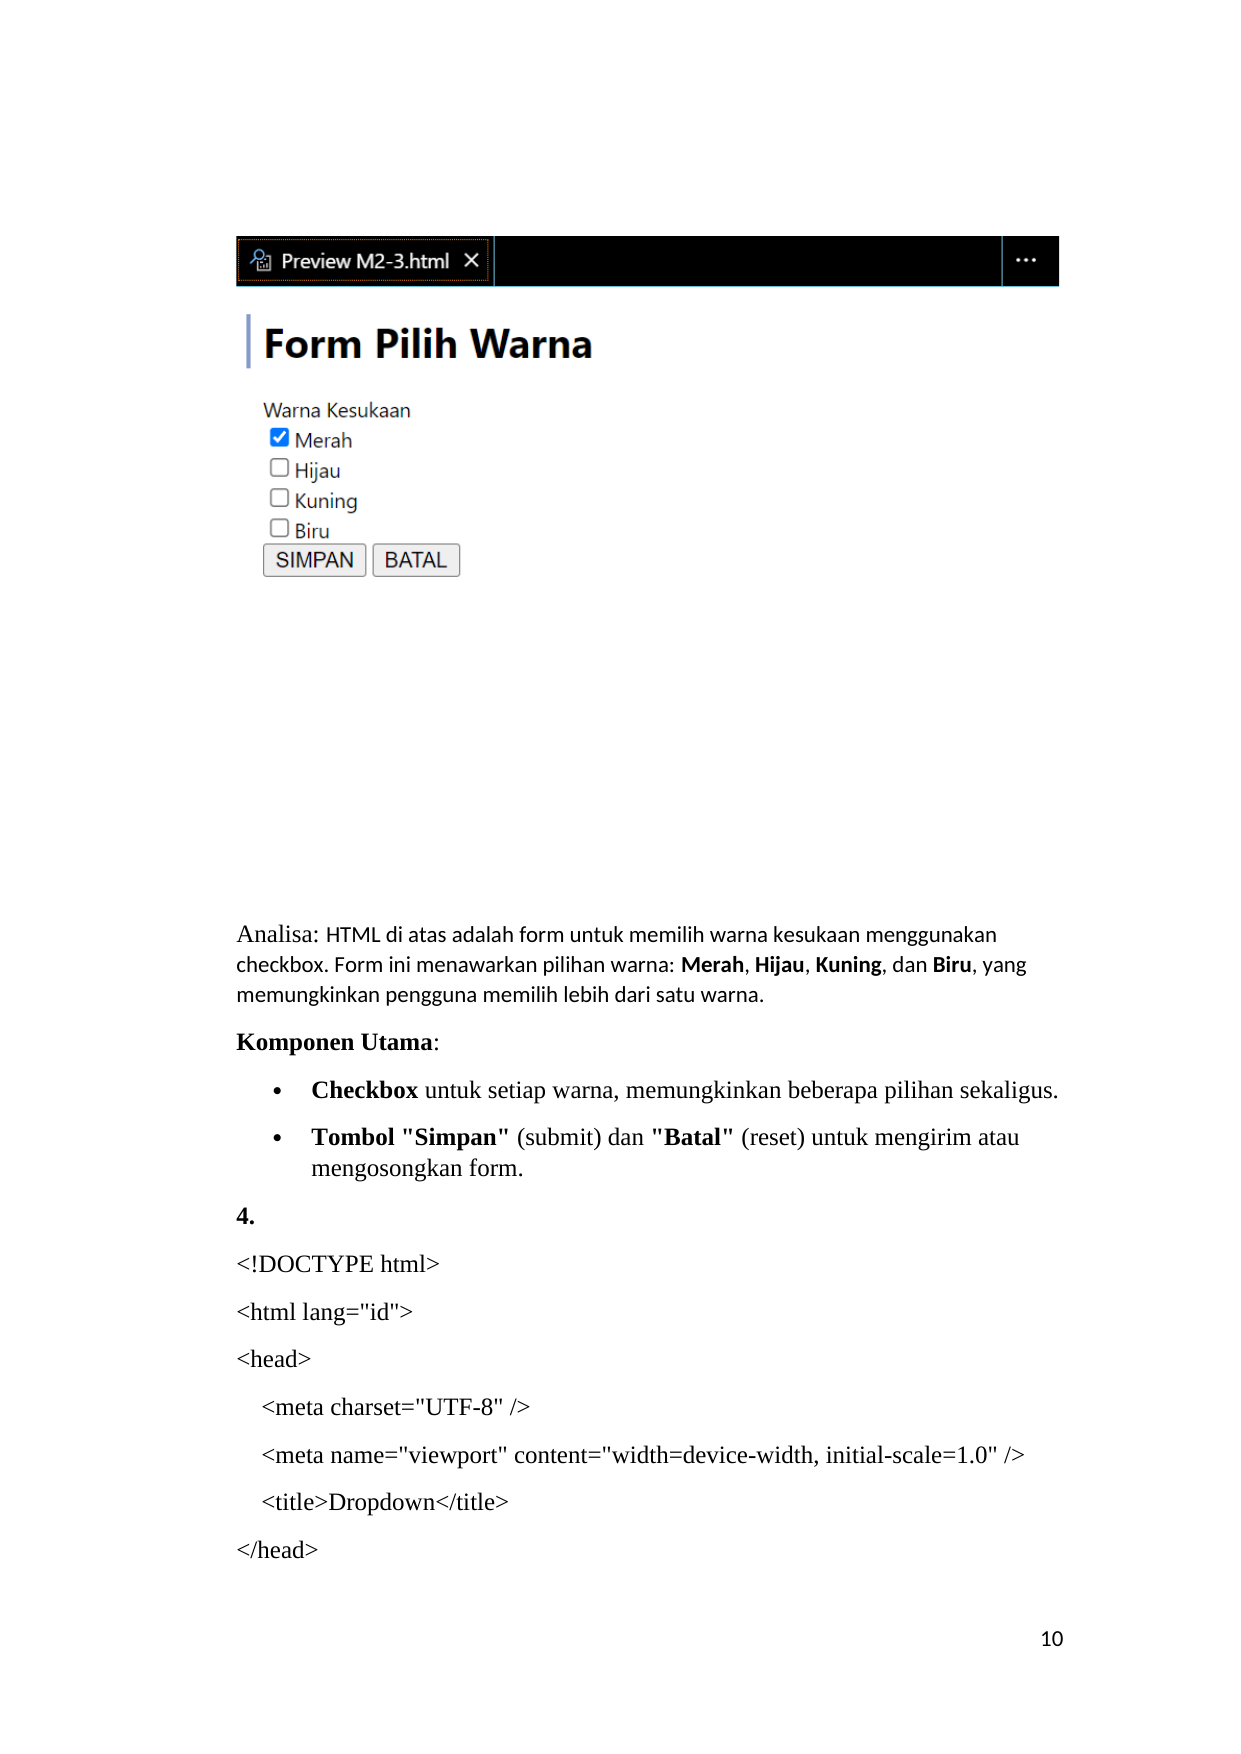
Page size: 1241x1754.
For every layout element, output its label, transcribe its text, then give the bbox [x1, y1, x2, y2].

text Analisa: HTML di atas adalah form untuk memilih warna kesukaan menggunakan checkbox. Form ini menawarkan pilihan warna: Merah, Hijau, Kuning, dan Biru, yang memungkinkan pengguna memilih lebih dari satu warna. [236, 919, 1063, 1008]
text <title>Dropdown</title> [236, 1487, 1063, 1516]
text <html lang="id"> [236, 1297, 1063, 1325]
list Tombol "Simpan" (submit) dan "Batal" (reset) untuk mengirim atau mengosongkan form. [274, 1122, 1063, 1182]
text <head> [236, 1344, 1063, 1373]
list Checkbox untuk setiap warna, memungkinkan beberapa pilihan sekaligus. [274, 1075, 1063, 1103]
text </head> [236, 1535, 1063, 1564]
text <meta charset="UTF-8" /> [236, 1392, 1063, 1421]
text <!DOCTYPE html> [236, 1249, 1063, 1278]
text <meta name="viewport" content="width=device-width, initial-scale=1.0" /> [236, 1440, 1063, 1468]
picture [236, 236, 1060, 900]
text Komponen Utama: [236, 1027, 1063, 1056]
